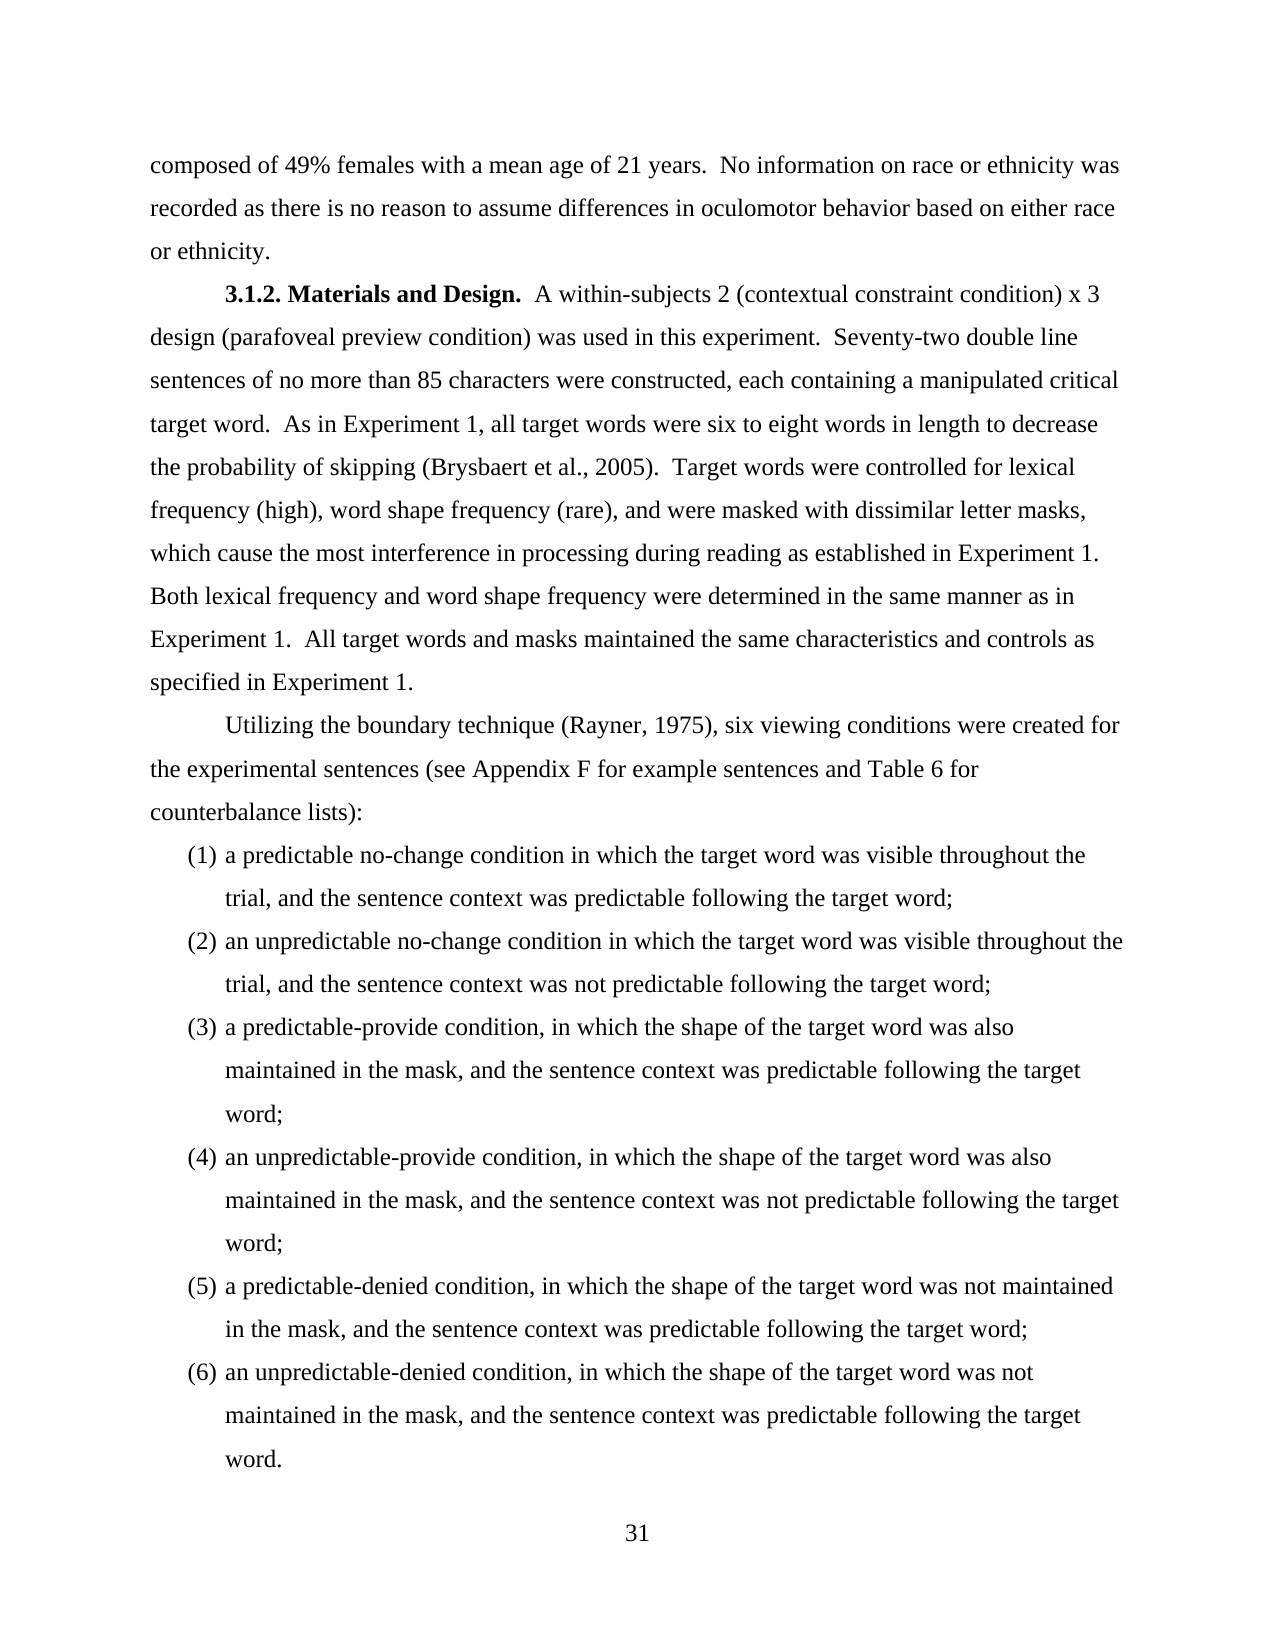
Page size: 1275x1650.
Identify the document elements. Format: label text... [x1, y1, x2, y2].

list an unpredictable-denied condition, in which the shape of the target word was not maintained in the mask, and the sentence context was predictable following the target word. [187, 1357, 1125, 1472]
list a predictable-provide condition, in which the shape of the target word was also maintained in the mask, and the sentence context was predictable following the target word; [187, 1012, 1125, 1127]
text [150, 150, 1125, 265]
list a predictable-denied condition, in which the shape of the target word was not maintained in the mask, and the sentence context was predictable following the target word; [187, 1271, 1125, 1343]
list an unpredictable-provide condition, in which the shape of the target word was also maintained in the mask, and the sentence context was not predictable following the target word; [187, 1142, 1125, 1257]
list an unpredictable no-change condition in which the target word was visible throughout the trial, and the sentence context was not predictable following the target word; [187, 926, 1125, 998]
text 3.1.2. Materials and Design. A within-subjects 2 (contextual constraint condition) x 3 design (parafoveal preview condition) was used in this experiment. Seventy-two double line sentences of no more than 85 characters were constructed, each containing a manipulated critical target word. As in Experiment 1, all target words were six to eight words in length to decrease the probability of skipping (Brysbaert et al., 2005). Target words were controlled for lexical frequency (high), word shape frequency (rare), and were masked with dissimilar letter masks, which cause the most interference in processing during reading as established in Experiment 1. Both lexical frequency and word shape frequency were determined in the same manner as in Experiment 1. All target words and masks maintained the same characteristics and controls as specified in Experiment 1. [150, 279, 1125, 696]
text Utilizing the boundary technique (Rayner, 1975), six viewing conditions were created for the experimental sentences (see Appendix F for example sentences and Table 6 for counterbalance lists): [150, 711, 1125, 826]
list a predictable no-change condition in which the target word was visible throughout the trial, and the sentence context was predictable following the target word; [187, 840, 1125, 912]
